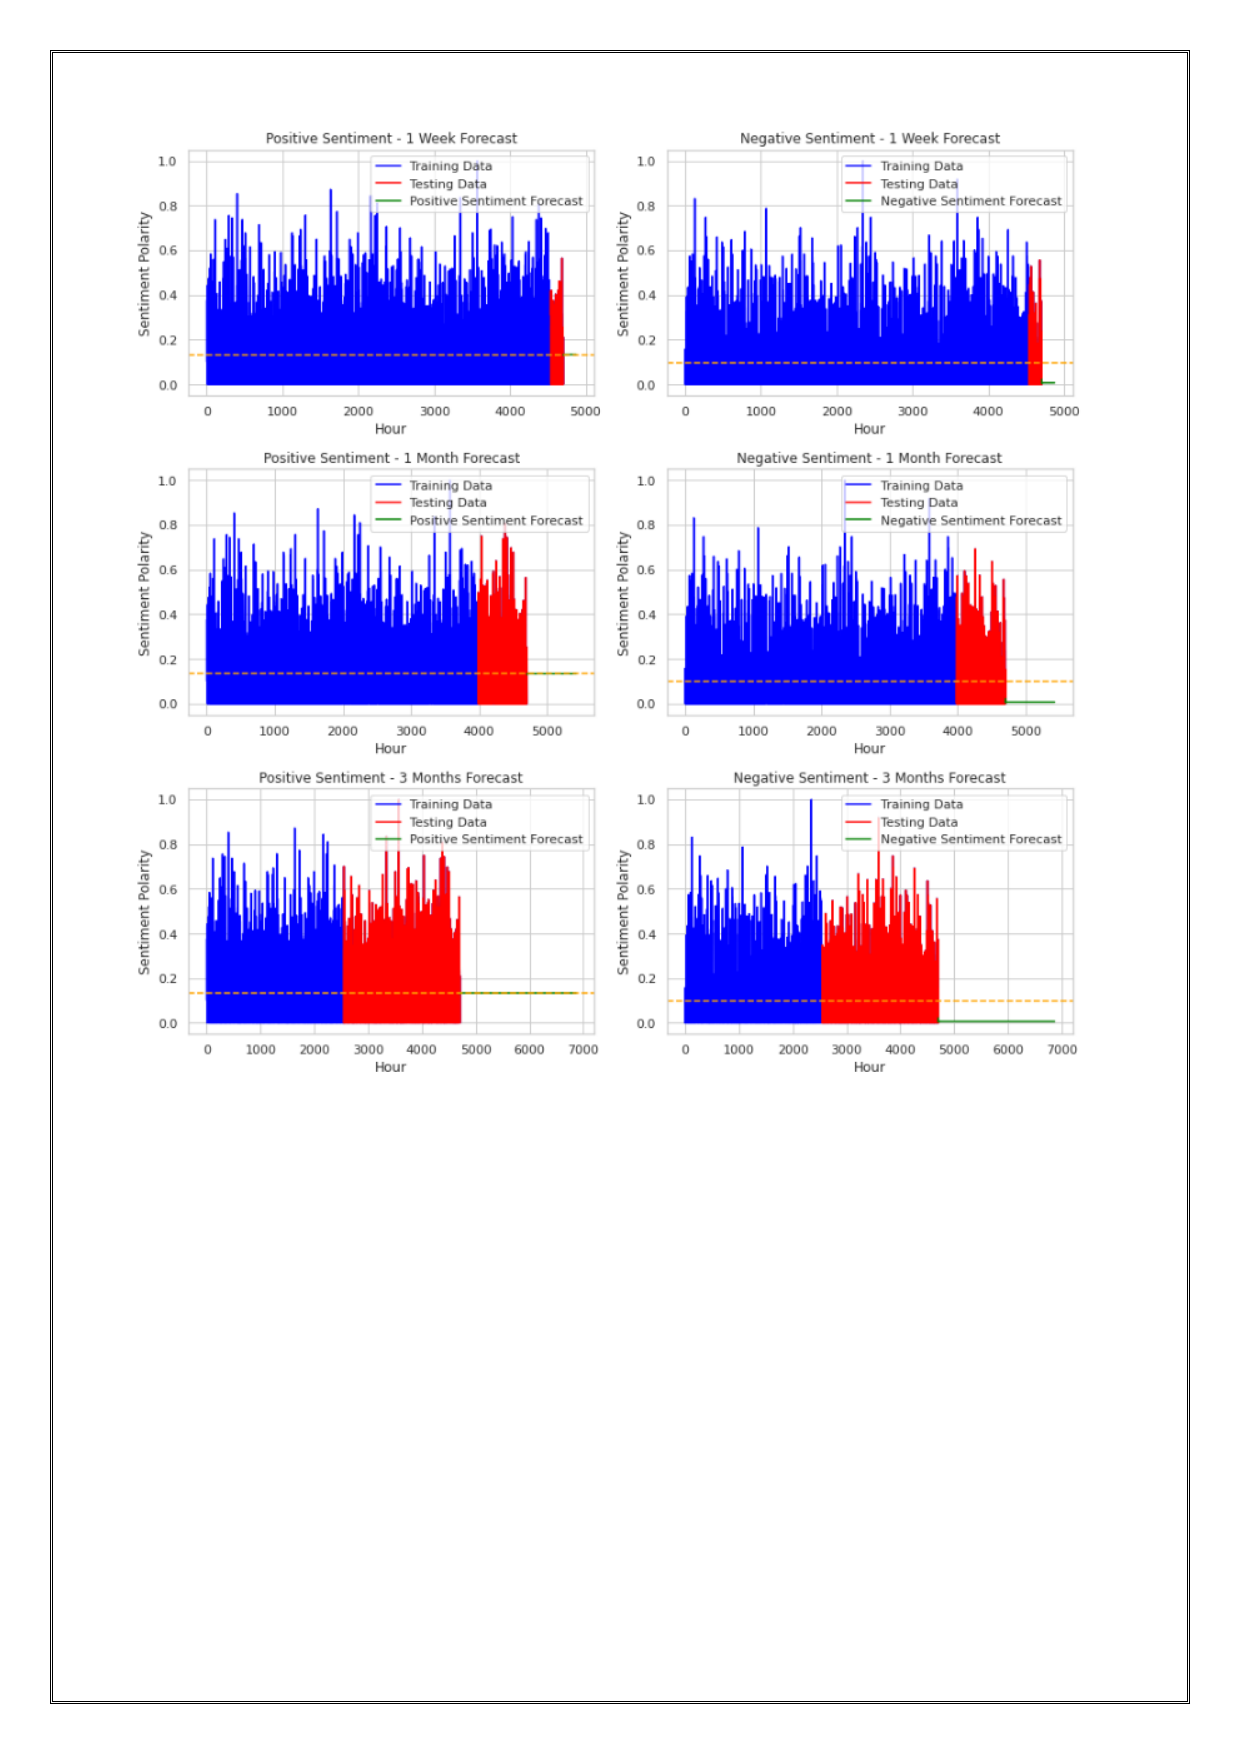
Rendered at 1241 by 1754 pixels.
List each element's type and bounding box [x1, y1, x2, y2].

picture [126, 118, 1114, 1102]
